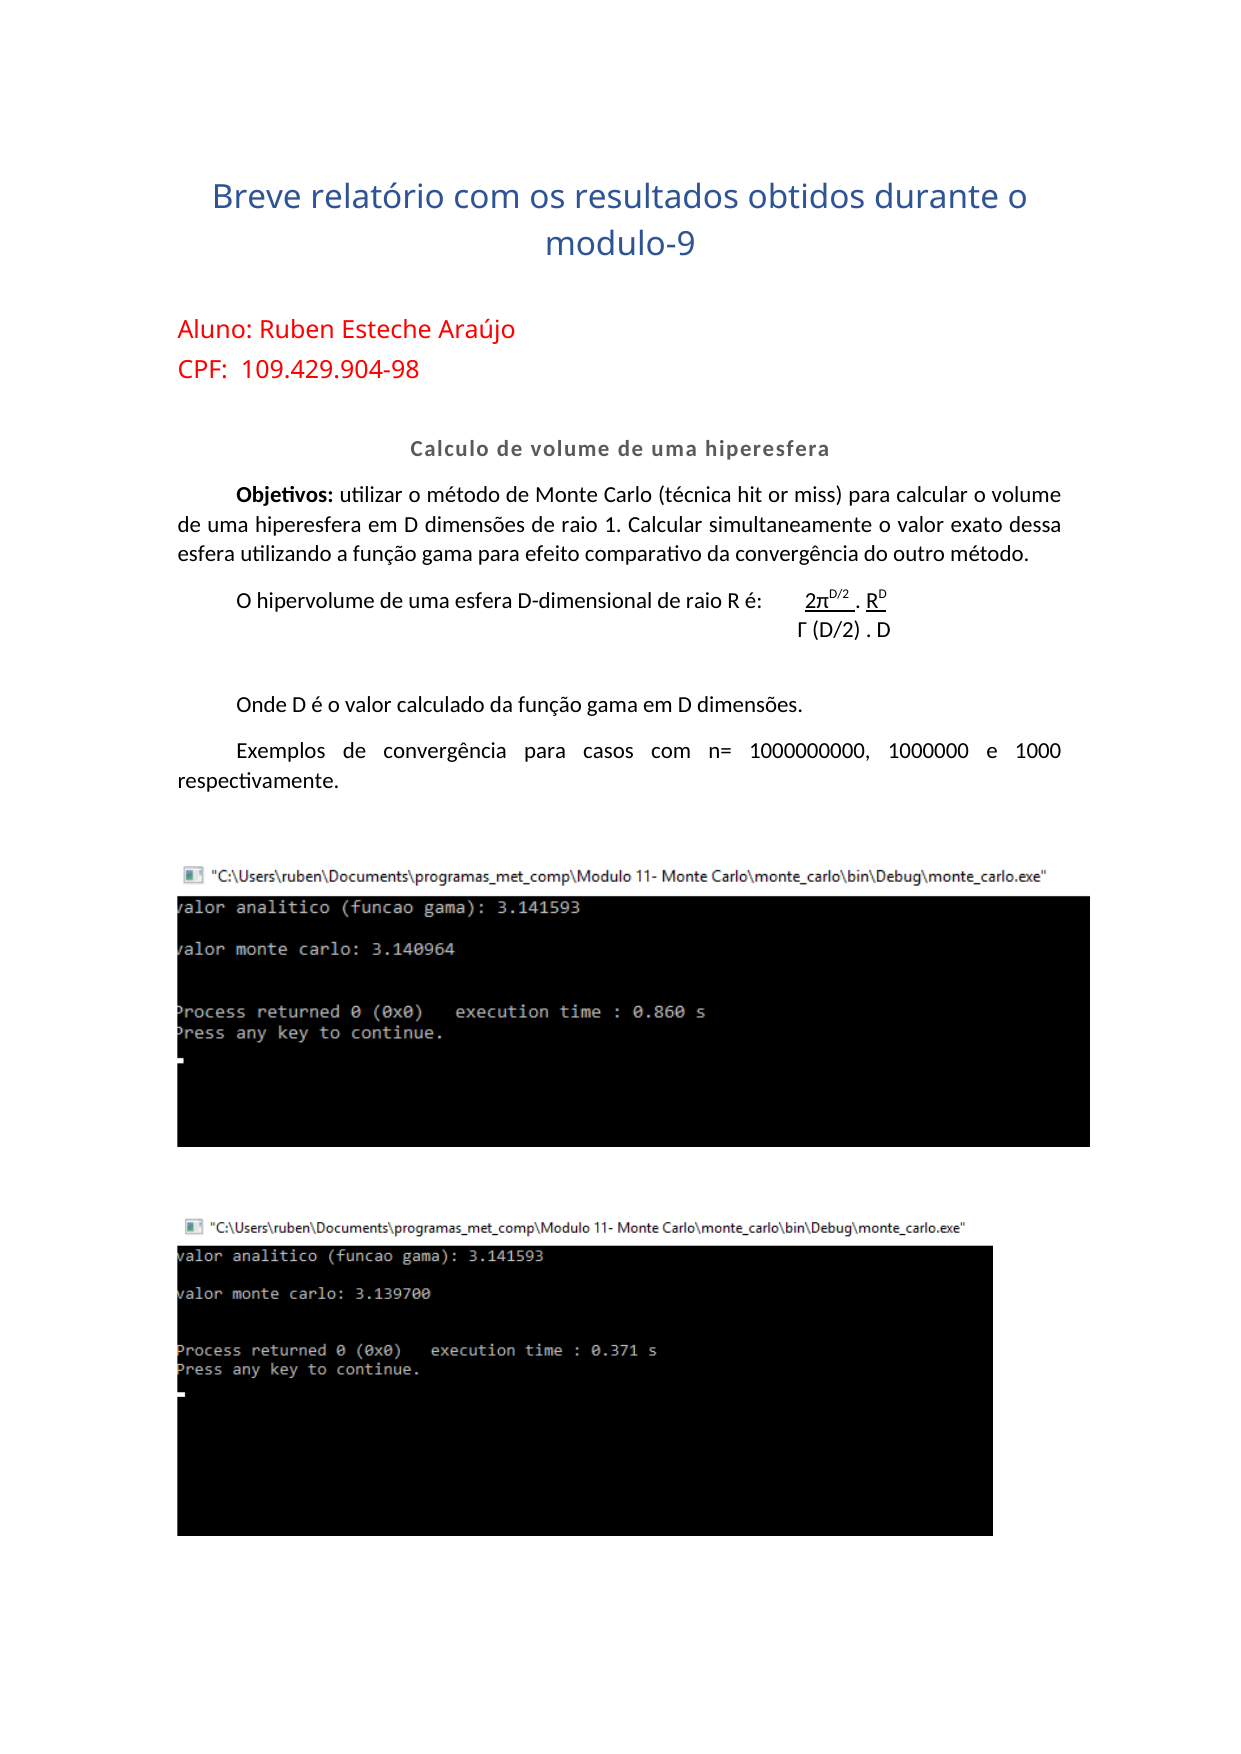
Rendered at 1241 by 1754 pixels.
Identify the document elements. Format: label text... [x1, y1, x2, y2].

picture [177, 1211, 993, 1536]
subtitle Calculo de volume de uma hiperesfera [177, 434, 1063, 462]
text Onde D é o valor calculado da função gama em D dimensões. [177, 690, 1063, 718]
subtitle CPF: 109.429.904-98 [177, 352, 1063, 386]
text Exemplos de convergência para casos com n= 1000000000, 1000000 e 1000 respectivamente. [177, 736, 1063, 794]
text Objetivos: utilizar o método de Monte Carlo (técnica hit or miss) para calcular o volume de uma hiperesfera em D dimensões de raio 1. Calcular simultaneamente o valor exato dessa esfera utilizando a função gama para efeito comparativo da convergência do outro método. [177, 480, 1063, 568]
picture [177, 858, 1090, 1147]
subtitle Aluno: Ruben Esteche Araújo [177, 312, 1063, 346]
subtitle Breve relatório com os resultados obtidos durante o modulo-9 [177, 173, 1063, 266]
text O hipervolume de uma esfera D-dimensional de raio R é: 2πD/2 . RD [177, 586, 1063, 614]
text Γ (D/2) . D [177, 616, 1063, 644]
